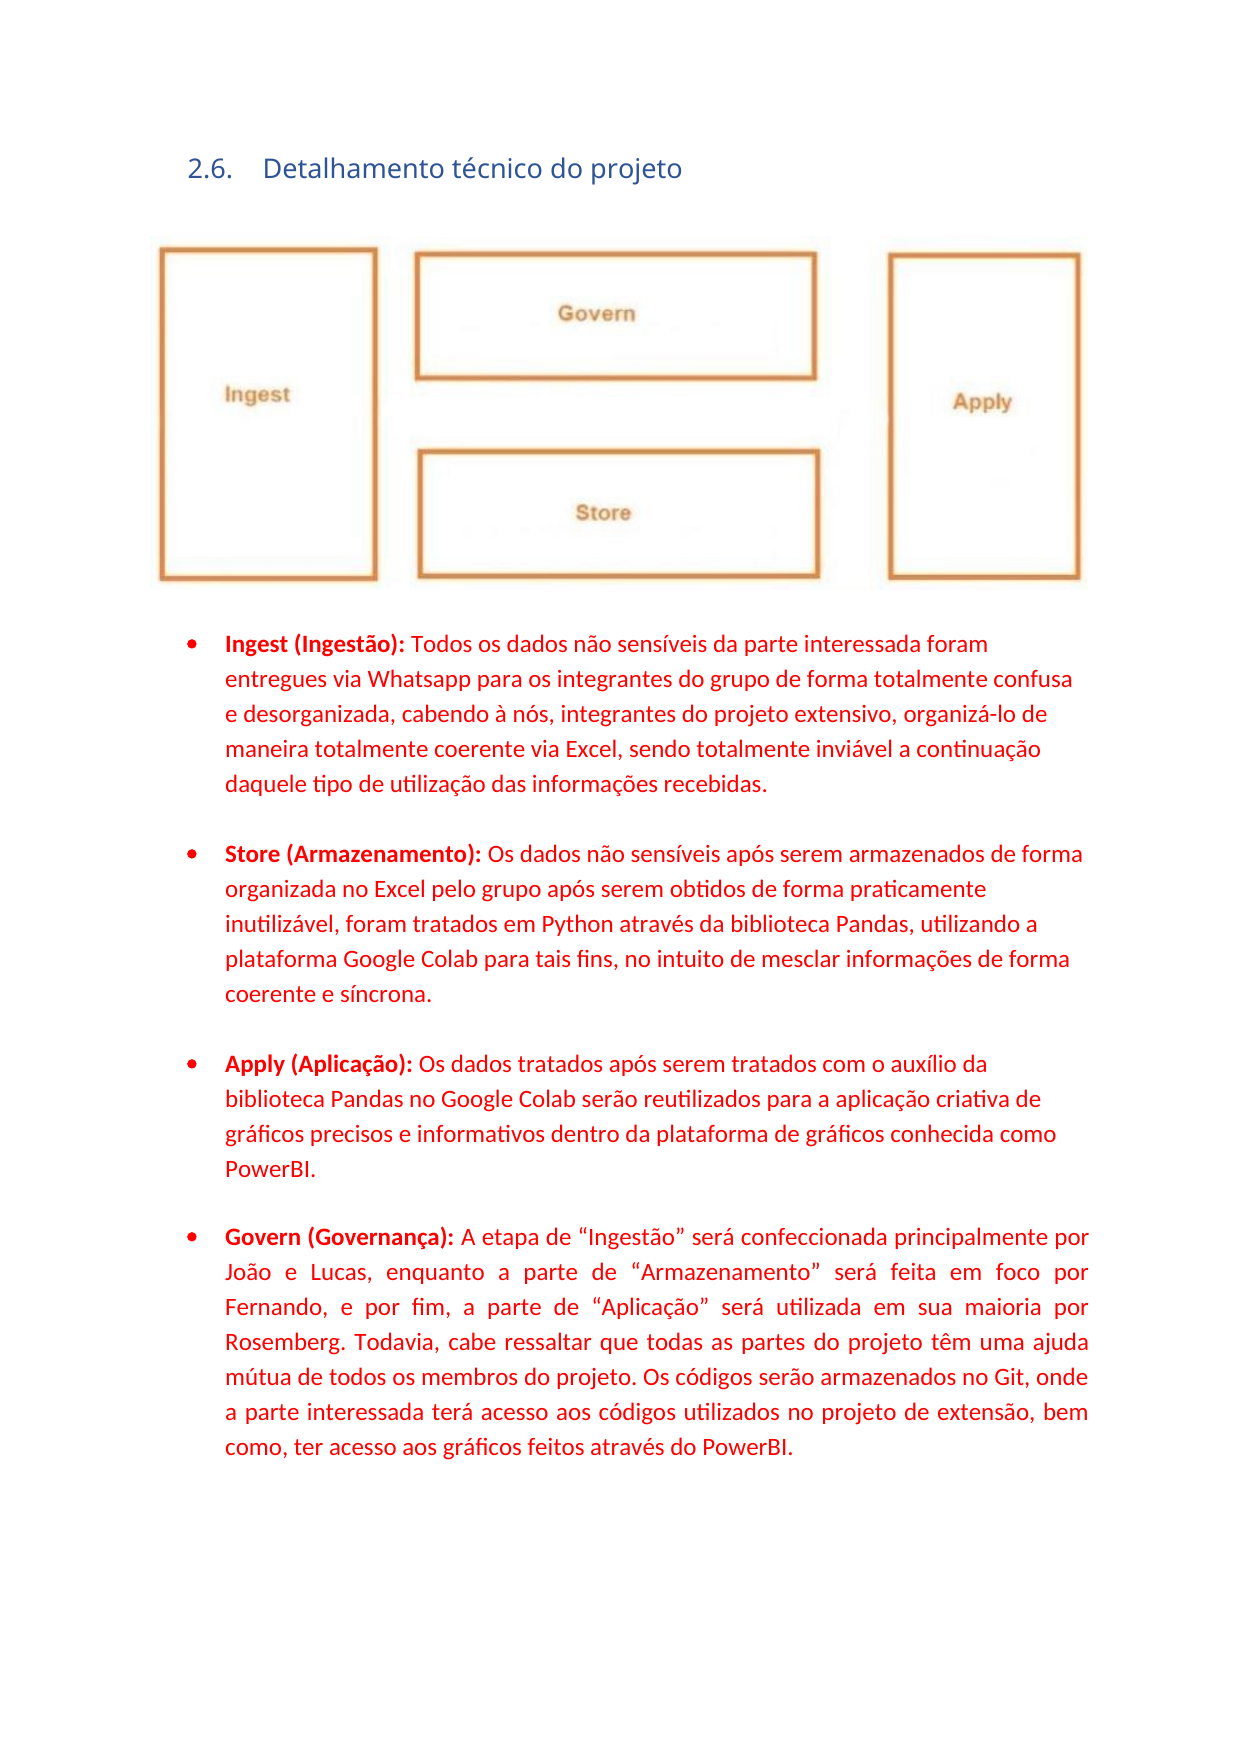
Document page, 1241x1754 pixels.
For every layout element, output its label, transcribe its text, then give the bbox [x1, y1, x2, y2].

list Govern (Governança): A etapa de “Ingestão” será confeccionada principalmente por João e Lucas, enquanto a parte de “Armazenamento” será feita em foco por Fernando, e por fim, a parte de “Aplicação” será utilizada em sua maioria por Rosemberg. Todavia, cabe ressaltar que todas as partes do projeto têm uma ajuda mútua de todos os membros do projeto. Os códigos serão armazenados no Git, onde a parte interessada terá acesso aos códigos utilizados no projeto de extensão, bem como, ter acesso aos gráficos feitos através do PowerBI. [187, 1221, 1090, 1462]
list Apply (Aplicação): Os dados tratados após serem tratados com o auxílio da biblioteca Pandas no Google Colab serão reutilizados para a aplicação criativa de gráficos precisos e informativos dentro da plataforma de gráficos conhecida como PowerBI. [187, 1048, 1090, 1184]
picture [150, 236, 1088, 590]
list Store (Armazenamento): Os dados não sensíveis após serem armazenados de forma organizada no Excel pelo grupo após serem obtidos de forma praticamente inutilizável, foram tratados em Python através da biblioteca Pandas, utilizando a plataforma Google Colab para tais fins, no intuito de mesclar informações de forma coerente e síncrona. [187, 838, 1090, 1009]
subtitle Detalhamento técnico do projeto [187, 150, 1090, 187]
list Ingest (Ingestão): Todos os dados não sensíveis da parte interessada foram entregues via Whatsapp para os integrantes do grupo de forma totalmente confusa e desorganizada, cabendo à nós, integrantes do projeto extensivo, organizá-lo de maneira totalmente coerente via Excel, sendo totalmente inviável a continuação daquele tipo de utilização das informações recebidas. [187, 628, 1090, 799]
